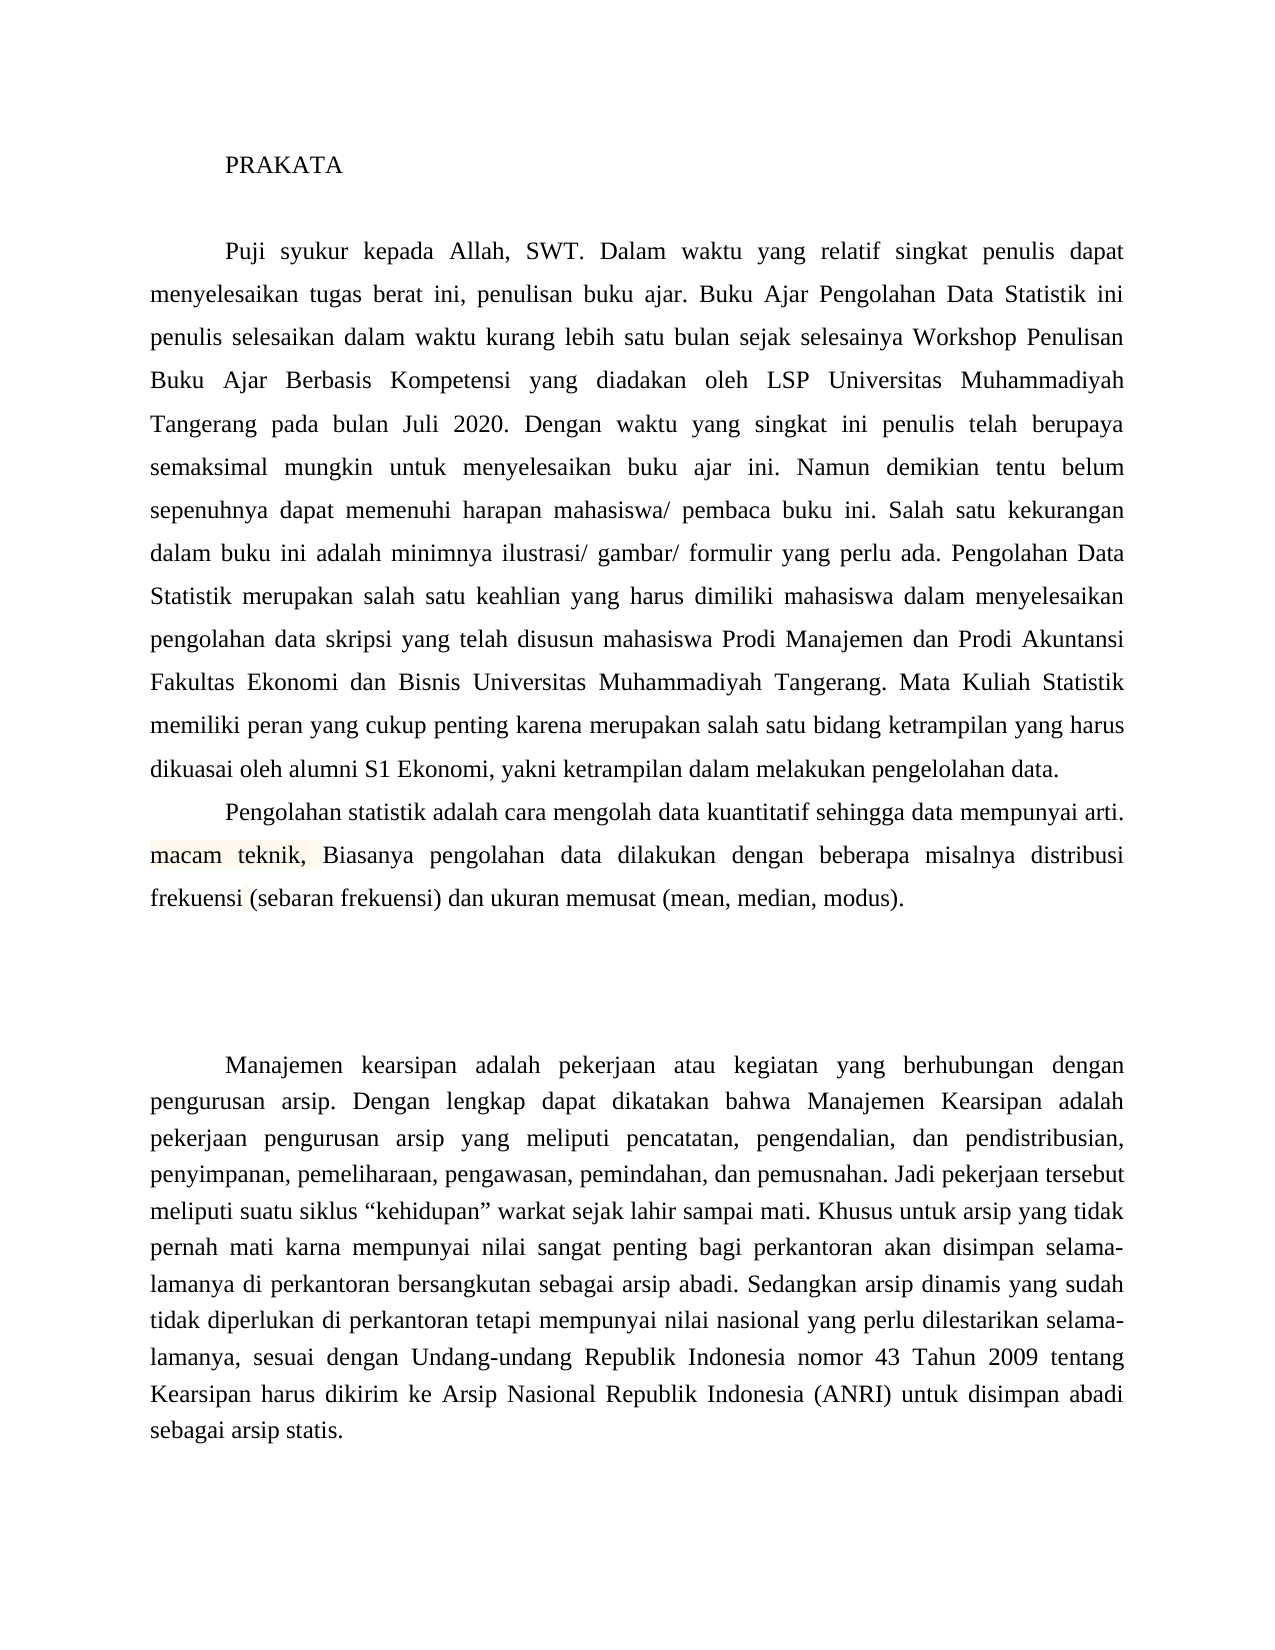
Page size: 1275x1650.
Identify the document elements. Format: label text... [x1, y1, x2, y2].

text PRAKATA [150, 150, 1125, 179]
text Manajemen kearsipan adalah pekerjaan atau kegiatan yang berhubungan dengan pengurusan arsip. Dengan lengkap dapat dikatakan bahwa Manajemen Kearsipan adalah pekerjaan pengurusan arsip yang meliputi pencatatan, pengendalian, dan pendistribusian, penyimpanan, pemeliharaan, pengawasan, pemindahan, dan pemusnahan. Jadi pekerjaan tersebut meliputi suatu siklus “kehidupan” warkat sejak lahir sampai mati. Khusus untuk arsip yang tidak pernah mati karna mempunyai nilai sangat penting bagi perkantoran akan disimpan selama-lamanya di perkantoran bersangkutan sebagai arsip abadi. Sedangkan arsip dinamis yang sudah tidak diperlukan di perkantoran tetapi mempunyai nilai nasional yang perlu dilestarikan selama-lamanya, sesuai dengan Undang-undang Republik Indonesia nomor 43 Tahun 2009 tentang Kearsipan harus dikirim ke Arsip Nasional Republik Indonesia (ANRI) untuk disimpan abadi sebagai arsip statis. [150, 1042, 1125, 1444]
text Pengolahan statistik adalah cara mengolah data kuantitatif sehingga data mempunyai arti. macam teknik, Biasanya pengolahan data dilakukan dengan beberapa misalnya distribusi frekuensi (sebaran frekuensi) dan ukuran memusat (mean, median, modus). [150, 797, 1125, 912]
text Puji syukur kepada Allah, SWT. Dalam waktu yang relatif singkat penulis dapat menyelesaikan tugas berat ini, penulisan buku ajar. Buku Ajar Pengolahan Data Statistik ini penulis selesaikan dalam waktu kurang lebih satu bulan sejak selesainya Workshop Penulisan Buku Ajar Berbasis Kompetensi yang diadakan oleh LSP Universitas Muhammadiyah Tangerang pada bulan Juli 2020. Dengan waktu yang singkat ini penulis telah berupaya semaksimal mungkin untuk menyelesaikan buku ajar ini. Namun demikian tentu belum sepenuhnya dapat memenuhi harapan mahasiswa/ pembaca buku ini. Salah satu kekurangan dalam buku ini adalah minimnya ilustrasi/ gambar/ formulir yang perlu ada. Pengolahan Data Statistik merupakan salah satu keahlian yang harus dimiliki mahasiswa dalam menyelesaikan pengolahan data skripsi yang telah disusun mahasiswa Prodi Manajemen dan Prodi Akuntansi Fakultas Ekonomi dan Bisnis Universitas Muhammadiyah Tangerang. Mata Kuliah Statistik memiliki peran yang cukup penting karena merupakan salah satu bidang ketrampilan yang harus dikuasai oleh alumni S1 Ekonomi, yakni ketrampilan dalam melakukan pengelolahan data. [150, 236, 1125, 782]
